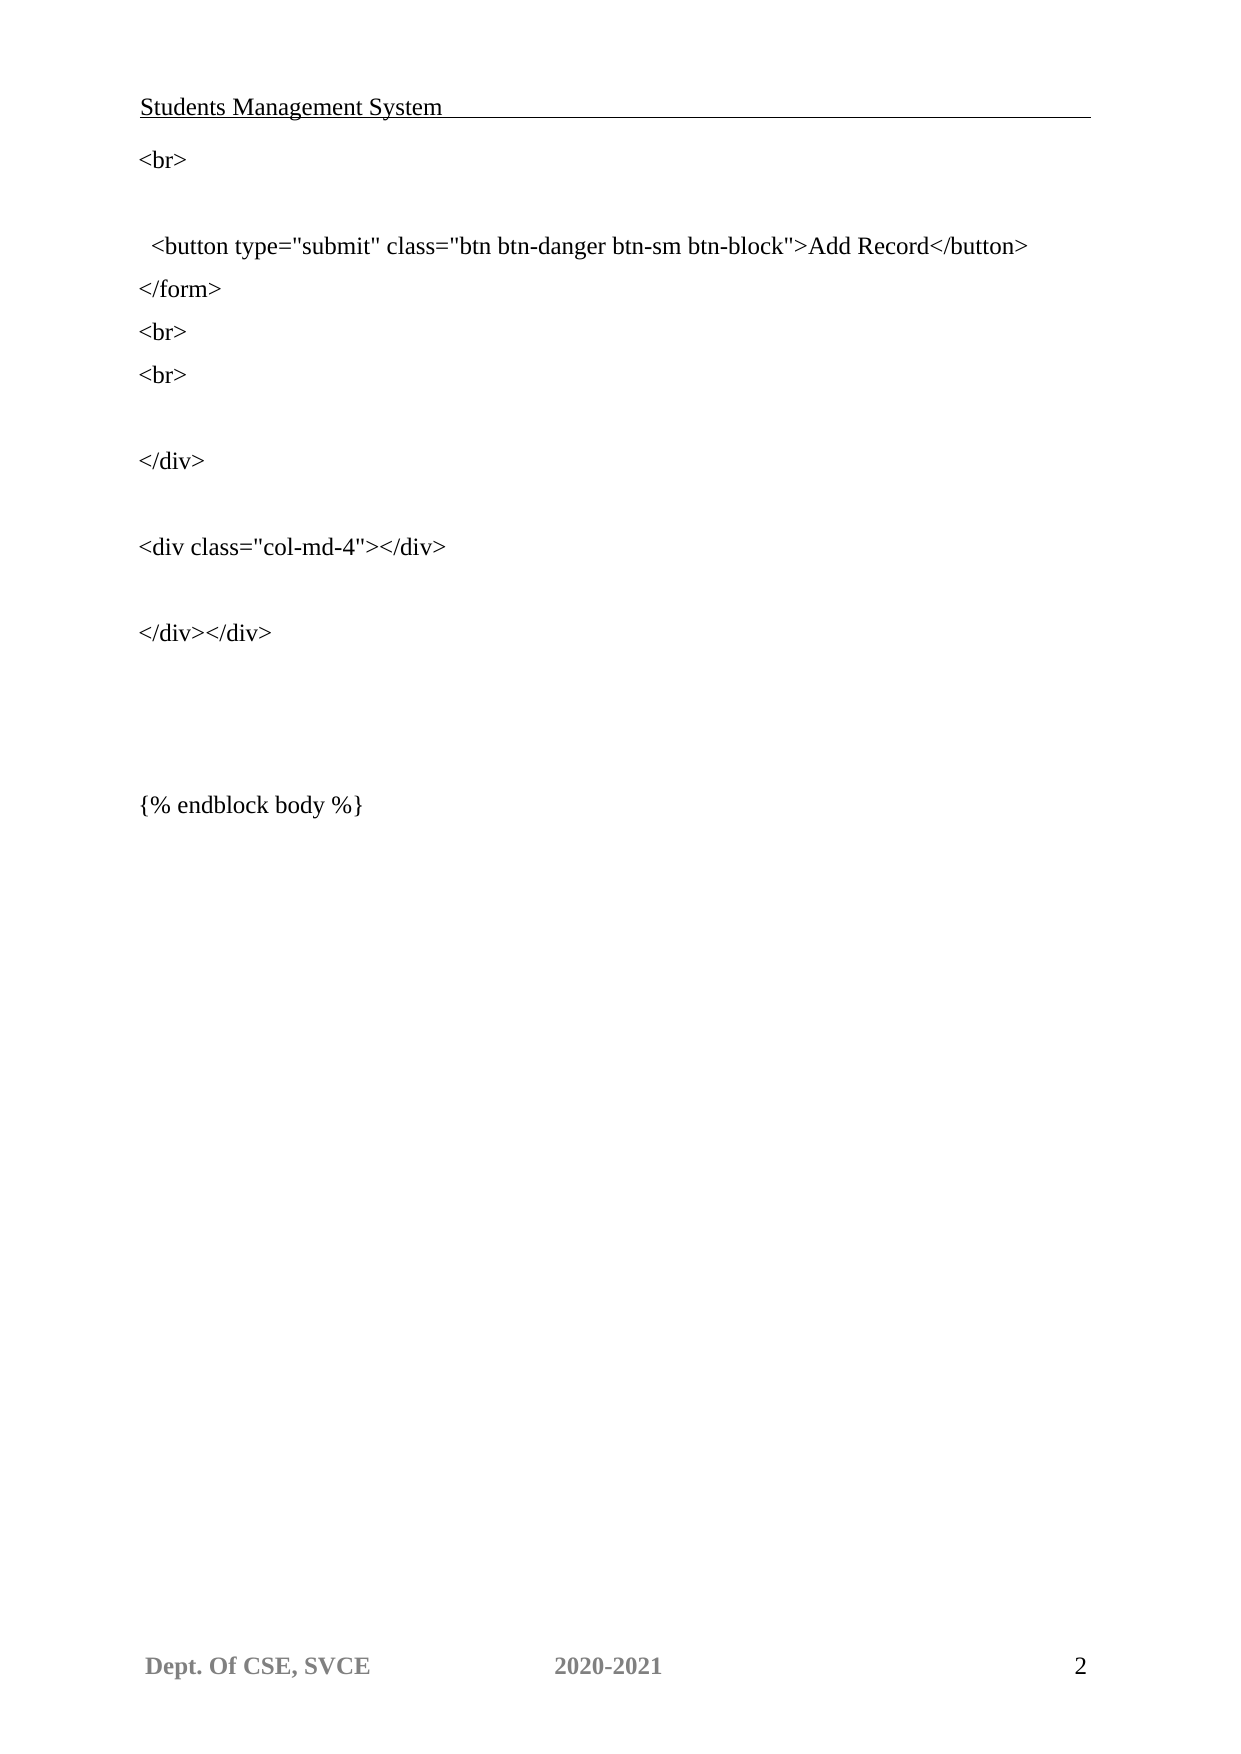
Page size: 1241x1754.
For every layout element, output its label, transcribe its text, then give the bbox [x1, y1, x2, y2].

text <br> [138, 360, 1008, 389]
text </form> [138, 274, 1008, 303]
text <br> [138, 145, 1008, 174]
text </div></div> [138, 618, 1008, 647]
text {% endblock body %} [138, 790, 1008, 819]
text <button type="submit" class="btn btn-danger btn-sm btn-block">Add Record</button> [138, 231, 1126, 260]
text <div class="col-md-4"></div> [138, 532, 1008, 561]
text </div> [138, 446, 1008, 475]
text <br> [138, 317, 1008, 346]
